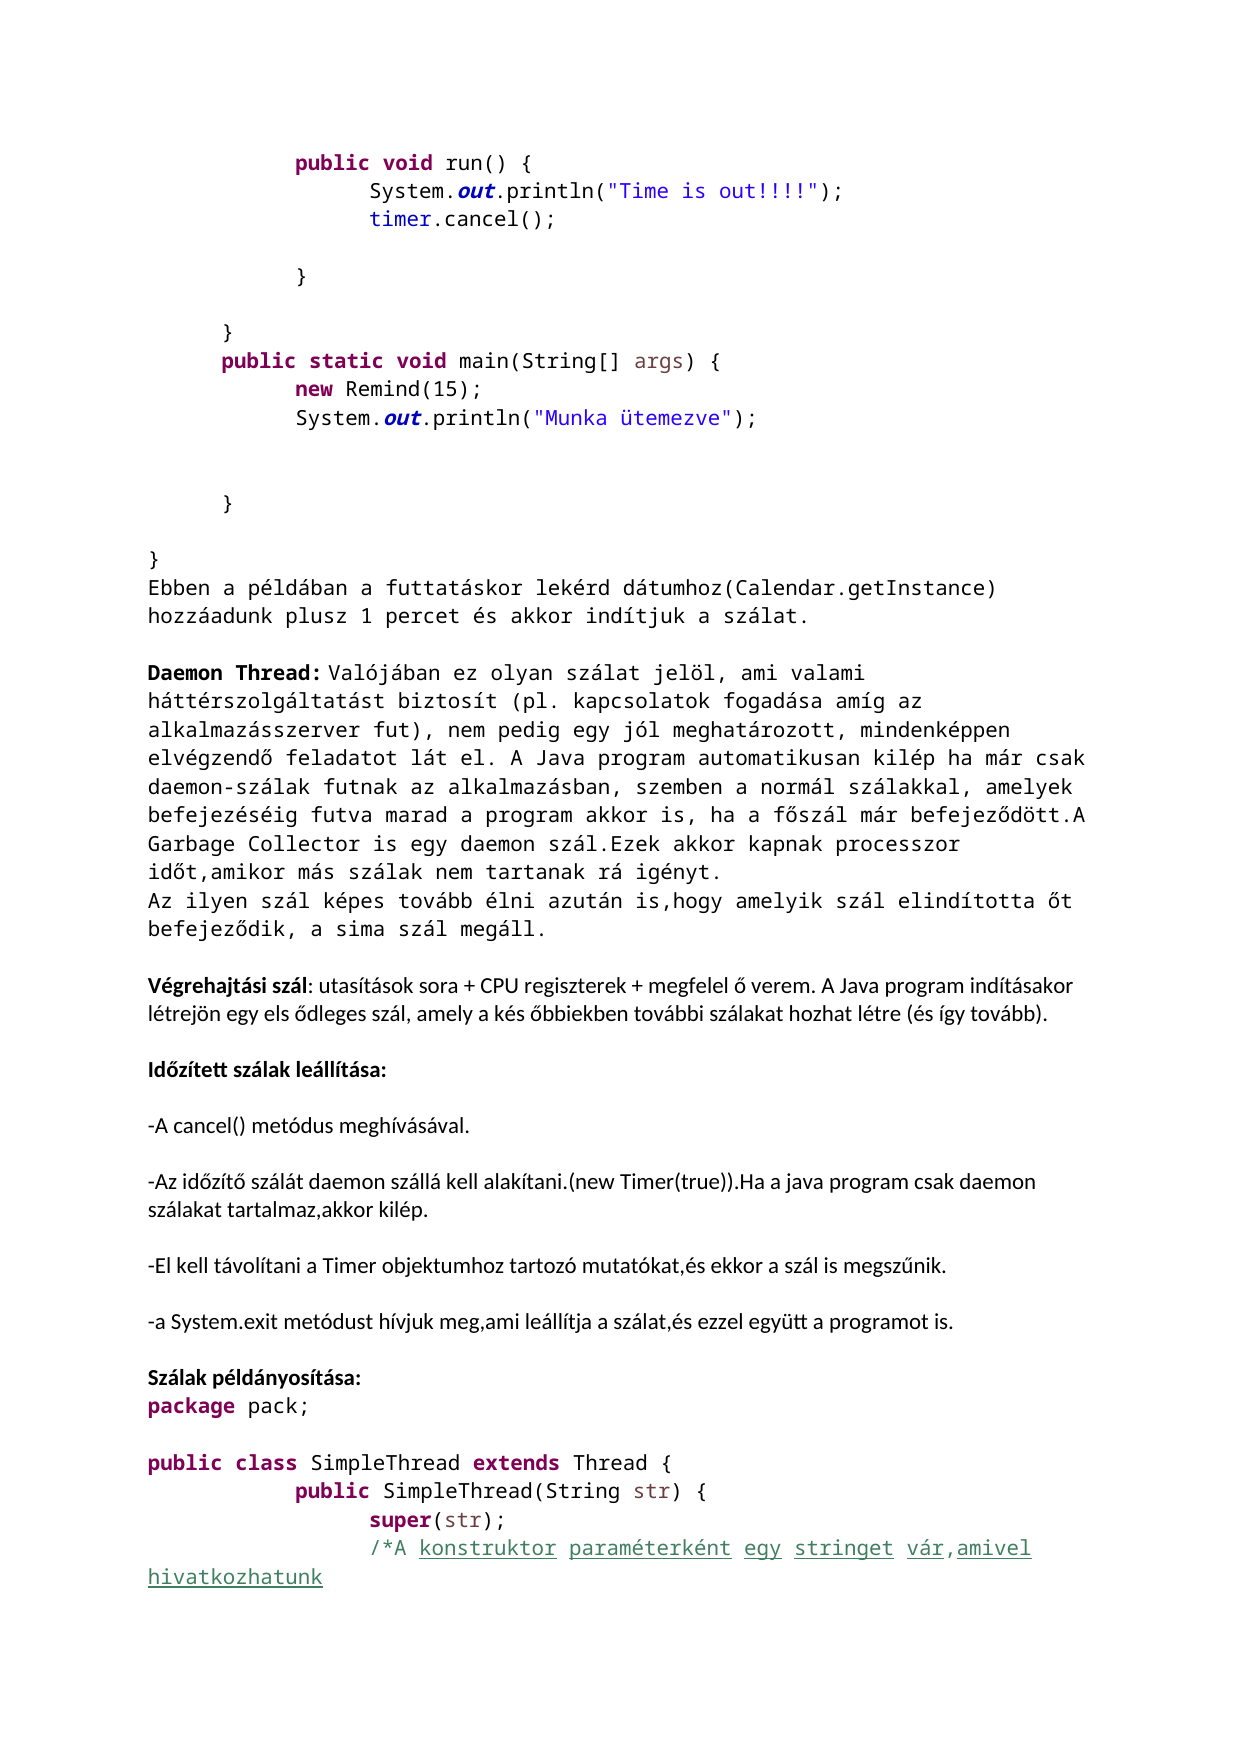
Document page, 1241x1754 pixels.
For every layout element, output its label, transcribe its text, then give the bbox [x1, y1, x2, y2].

text Időzített szálak leállítása: [148, 1055, 1093, 1083]
text public class SimpleThread extends Thread { [148, 1448, 1093, 1477]
text } [148, 261, 1093, 289]
text System.out.println("Time is out!!!!"); [148, 176, 1093, 204]
text -A cancel() metódus meghívásával. [148, 1111, 1093, 1139]
text Végrehajtási szál: utasítások sora + CPU regiszterek + megfelel ő verem. A Java program indításakor létrejön egy els ődleges szál, amely a kés őbbiekben további szálakat hozhat létre (és így tovább). [148, 971, 1093, 1027]
text package pack; [148, 1391, 1093, 1420]
text Az ilyen szál képes tovább élni azután is,hogy amelyik szál elindította őt befejeződik, a sima szál megáll. [148, 886, 1093, 943]
text timer.cancel(); [148, 204, 1093, 233]
text Daemon Thread: Valójában ez olyan szálat jelöl, ami valami háttérszolgáltatást biztosít (pl. kapcsolatok fogadása amíg az alkalmazásszerver fut), nem pedig egy jól meghatározott, mindenképpen elvégzendő feladatot lát el. A Java program automatikusan kilép ha már csak daemon-szálak futnak az alkalmazásban, szemben a normál szálakkal, amelyek befejezéséig futva marad a program akkor is, ha a főszál már befejeződött.A Garbage Collector is egy daemon szál.Ezek akkor kapnak processzor időt,amikor más szálak nem tartanak rá igényt. [148, 658, 1093, 886]
text Szálak példányosítása: [148, 1363, 1093, 1391]
text } [148, 317, 1093, 346]
text -El kell távolítani a Timer objektumhoz tartozó mutatókat,és ekkor a szál is megszűnik. [148, 1251, 1093, 1279]
text public void run() { [148, 148, 1093, 176]
text -a System.exit metódust hívjuk meg,ami leállítja a szálat,és ezzel együtt a programot is. [148, 1307, 1093, 1335]
text -Az időzítő szálát daemon szállá kell alakítani.(new Timer(true)).Ha a java program csak daemon szálakat tartalmaz,akkor kilép. [148, 1167, 1093, 1223]
text } [148, 544, 1093, 573]
text Ebben a példában a futtatáskor lekérd dátumhoz(Calendar.getInstance) hozzáadunk plusz 1 percet és akkor indítjuk a szálat. [148, 573, 1093, 630]
text System.out.println("Munka ütemezve"); [148, 403, 1093, 431]
text /*A konstruktor paraméterként egy stringet vár,amivel hivatkozhatunk [148, 1533, 1093, 1590]
text public SimpleThread(String str) { [148, 1477, 1093, 1505]
text public static void main(String[] args) { [148, 346, 1093, 374]
text } [148, 488, 1093, 516]
text new Remind(15); [148, 374, 1093, 403]
text super(str); [148, 1505, 1093, 1533]
